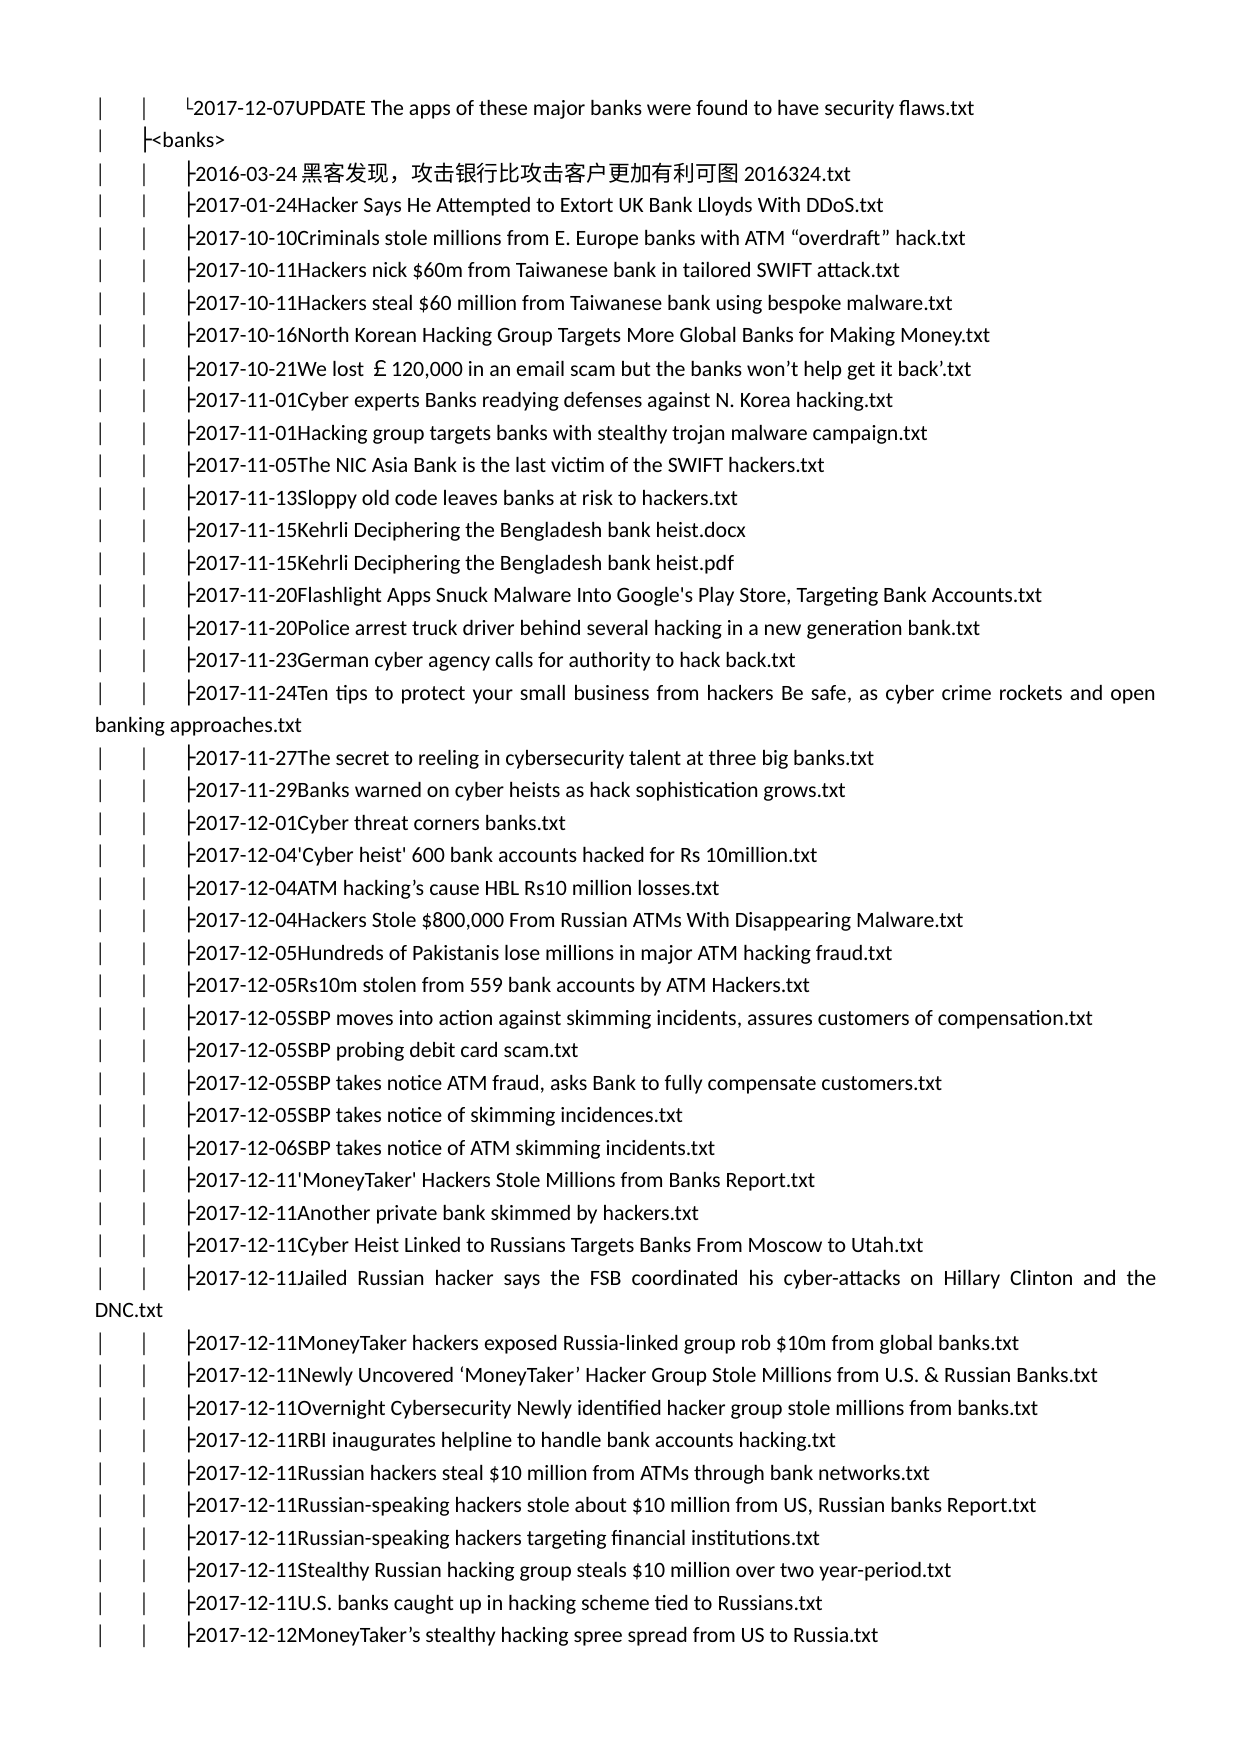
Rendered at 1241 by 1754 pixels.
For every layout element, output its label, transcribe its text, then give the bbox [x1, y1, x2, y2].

text │ │ ├2017-12-04'Cyber heist' 600 bank accounts hacked for Rs 10million.txt [94, 838, 1157, 871]
text │ │ ├2017-10-11Hackers steal $60 million from Taiwanese bank using bespoke malware.txt [94, 286, 1157, 318]
text │ │ ├2017-12-11Stealthy Russian hacking group steals $10 million over two year-period.txt [94, 1553, 1157, 1586]
text │ │ ├2017-12-05SBP probing debit card scam.txt [94, 1033, 1157, 1066]
text │ │ ├2017-12-11MoneyTaker hackers exposed Russia-linked group rob $10m from global banks.txt [94, 1326, 1157, 1358]
text │ │ ├2017-12-11'MoneyTaker' Hackers Stole Millions from Banks Report.txt [94, 1163, 1157, 1196]
text │ │ ├2017-12-12MoneyTaker’s stealthy hacking spree spread from US to Russia.txt [94, 1618, 1157, 1651]
text │ │ ├2017-12-11Jailed Russian hacker says the FSB coordinated his cyber-attacks on Hillary Clinton and the DNC.txt [94, 1261, 1157, 1326]
text │ │ ├2017-12-01Cyber threat corners banks.txt [94, 806, 1157, 838]
text │ │ ├2017-10-21We lost ￡120,000 in an email scam but the banks won’t help get it back’.txt [94, 351, 1157, 383]
text │ │ ├2017-10-16North Korean Hacking Group Targets More Global Banks for Making Money.txt [94, 318, 1157, 351]
text │ │ ├2017-10-10Criminals stole millions from E. Europe banks with ATM “overdraft” hack.txt [94, 221, 1157, 253]
text │ │ ├2017-11-24Ten tips to protect your small business from hackers Be safe, as cyber crime rockets and open banking approaches.txt [94, 676, 1157, 741]
text │ │ ├2017-12-11U.S. banks caught up in hacking scheme tied to Russians.txt [94, 1586, 1157, 1618]
text │ │ ├2017-11-13Sloppy old code leaves banks at risk to hackers.txt [94, 481, 1157, 513]
text │ │ ├2017-12-11Russian hackers steal $10 million from ATMs through bank networks.txt [94, 1456, 1157, 1488]
text │ │ ├2017-12-11Cyber Heist Linked to Russians Targets Banks From Moscow to Utah.txt [94, 1228, 1157, 1261]
text │ │ ├2017-11-27The secret to reeling in cybersecurity talent at three big banks.txt [94, 741, 1157, 773]
text │ ├<banks> [94, 123, 1157, 156]
text │ │ ├2017-12-05Rs10m stolen from 559 bank accounts by ATM Hackers.txt [94, 968, 1157, 1001]
text │ │ ├2017-11-23German cyber agency calls for authority to hack back.txt [94, 643, 1157, 676]
text │ │ ├2017-12-05SBP takes notice of skimming incidences.txt [94, 1098, 1157, 1131]
text │ │ ├2017-01-24Hacker Says He Attempted to Extort UK Bank Lloyds With DDoS.txt [94, 188, 1157, 221]
text │ │ ├2017-12-11Another private bank skimmed by hackers.txt [94, 1196, 1157, 1228]
text │ │ ├2017-11-05The NIC Asia Bank is the last victim of the SWIFT hackers.txt [94, 448, 1157, 481]
text │ │ ├2017-12-04Hackers Stole $800,000 From Russian ATMs With Disappearing Malware.txt [94, 903, 1157, 936]
text │ │ ├2017-11-15Kehrli Deciphering the Bengladesh bank heist.pdf [94, 546, 1157, 578]
text │ │ ├2017-12-05Hundreds of Pakistanis lose millions in major ATM hacking fraud.txt [94, 936, 1157, 968]
text │ │ ├2017-12-11Russian-speaking hackers stole about $10 million from US, Russian banks Report.txt [94, 1488, 1157, 1521]
text │ │ ├2017-12-11RBI inaugurates helpline to handle bank accounts hacking.txt [94, 1423, 1157, 1456]
text │ │ ├2017-12-06SBP takes notice of ATM skimming incidents.txt [94, 1131, 1157, 1163]
text │ │ ├2017-12-11Overnight Cybersecurity Newly identified hacker group stole millions from banks.txt [94, 1391, 1157, 1423]
text │ │ ├2017-10-11Hackers nick $60m from Taiwanese bank in tailored SWIFT attack.txt [94, 253, 1157, 286]
text │ │ ├2017-11-01Cyber experts Banks readying defenses against N. Korea hacking.txt [94, 383, 1157, 416]
text │ │ ├2017-11-20Flashlight Apps Snuck Malware Into Google's Play Store, Targeting Bank Accounts.txt [94, 578, 1157, 611]
text │ │ ├2016-03-24黑客发现，攻击银行比攻击客户更加有利可图2016324.txt [94, 156, 1157, 188]
text │ │ ├2017-11-15Kehrli Deciphering the Bengladesh bank heist.docx [94, 513, 1157, 546]
text │ │ ├2017-12-11Newly Uncovered ‘MoneyTaker’ Hacker Group Stole Millions from U.S. & Russian Banks.txt [94, 1358, 1157, 1391]
text │ │ ├2017-11-20Police arrest truck driver behind several hacking in a new generation bank.txt [94, 611, 1157, 643]
text │ │ ├2017-12-04ATM hacking’s cause HBL Rs10 million losses.txt [94, 871, 1157, 903]
text │ │ ├2017-12-05SBP takes notice ATM fraud, asks Bank to fully compensate customers.txt [94, 1066, 1157, 1098]
text │ │ ├2017-11-01Hacking group targets banks with stealthy trojan malware campaign.txt [94, 416, 1157, 448]
text │ │ ├2017-11-29Banks warned on cyber heists as hack sophistication grows.txt [94, 773, 1157, 806]
text │ │ ├2017-12-05SBP moves into action against skimming incidents, assures customers of compensation.txt [94, 1001, 1157, 1033]
text │ │ ├2017-12-11Russian-speaking hackers targeting financial institutions.txt [94, 1521, 1157, 1553]
text │ │ └2017-12-07UPDATE The apps of these major banks were found to have security flaws.txt [94, 91, 1157, 123]
